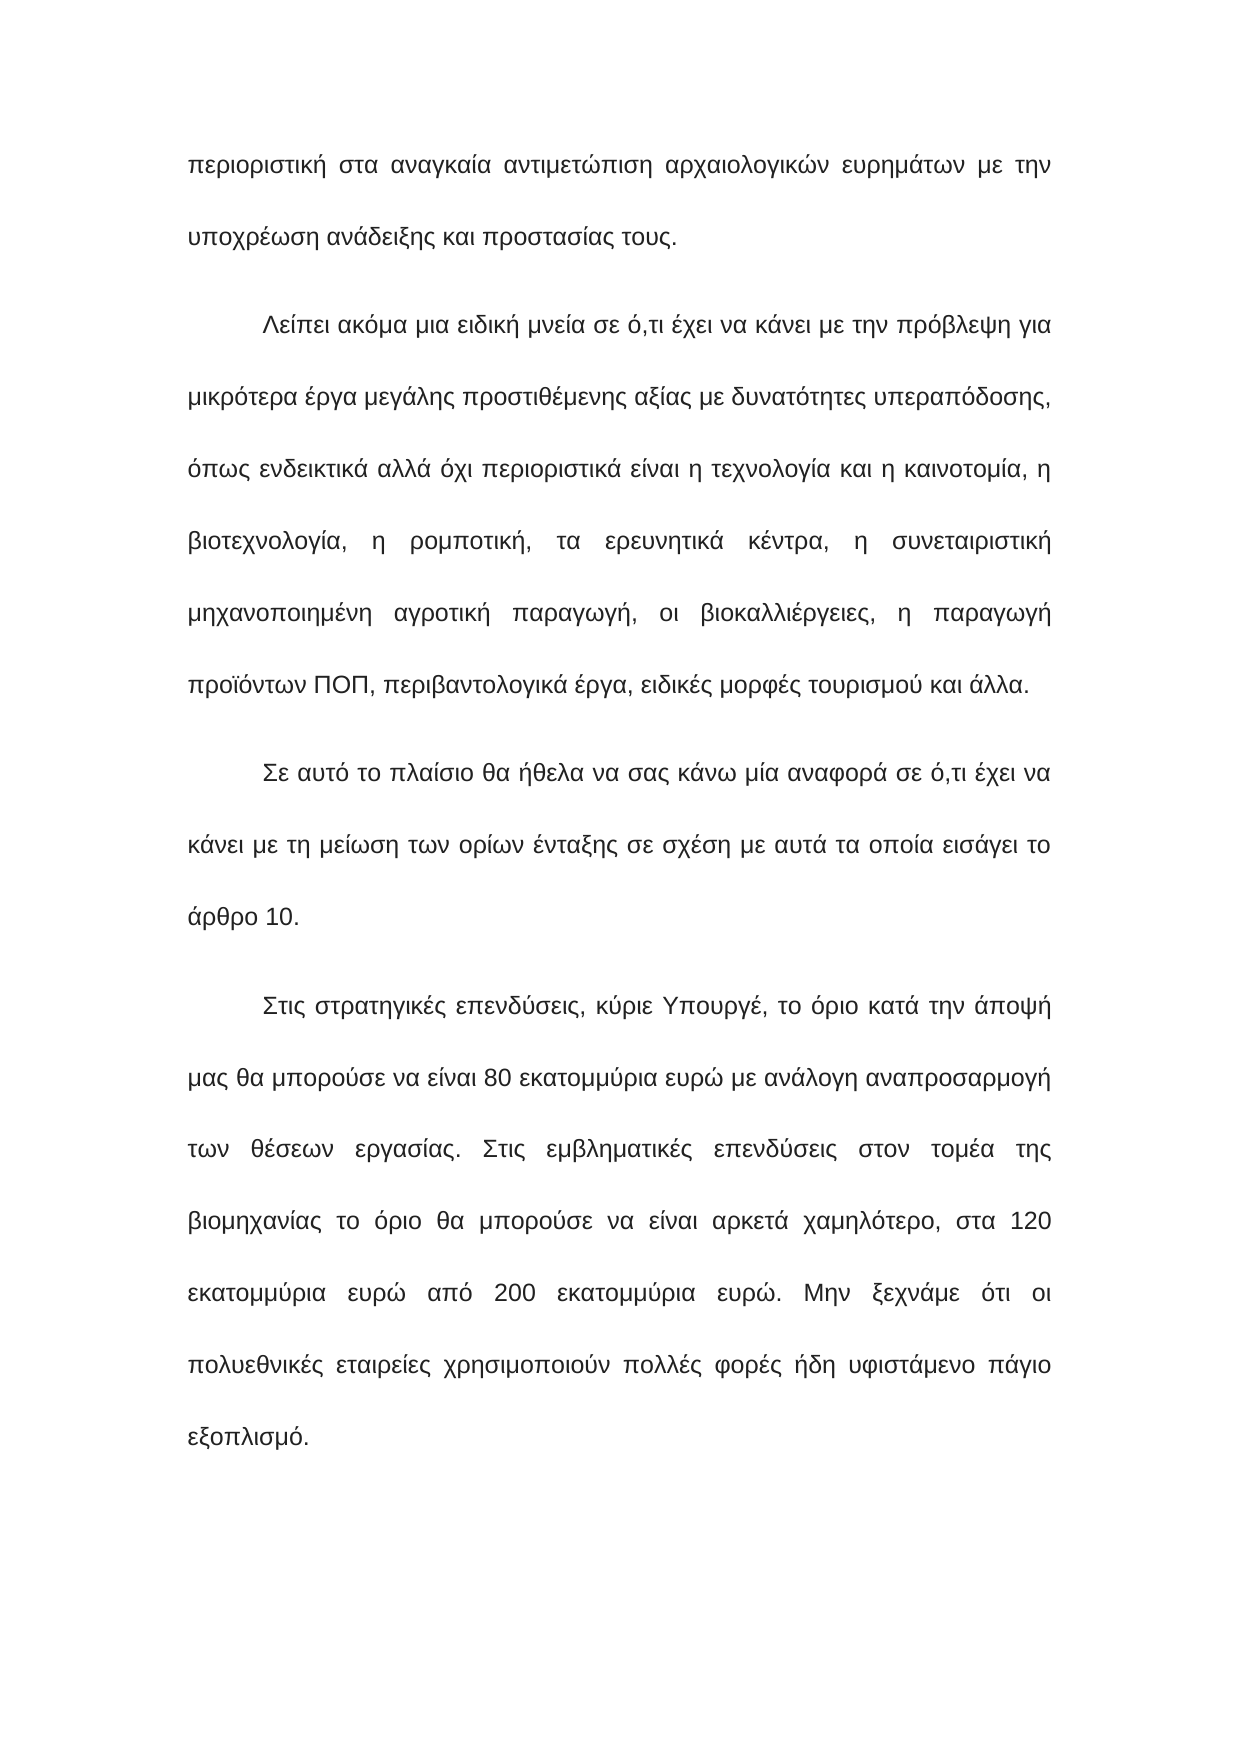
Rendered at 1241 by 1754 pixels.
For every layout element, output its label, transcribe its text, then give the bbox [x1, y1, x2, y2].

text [187, 150, 1053, 251]
text Λείπει ακόμα μια ειδική μνεία σε ό,τι έχει να κάνει με την πρόβλεψη για μικρότερα έργα μεγάλης προστιθέμενης αξίας με δυνατότητες υπεραπόδοσης, όπως ενδεικτικά αλλά όχι περιοριστικά είναι η τεχνολογία και η καινοτομία, η βιοτεχνολογία, η ρομποτική, τα ερευνητικά κέντρα, η συνεταιριστική μηχανοποιημένη αγροτική παραγωγή, οι βιοκαλλιέργειες, η παραγωγή προϊόντων ΠΟΠ, περιβαντολογικά έργα, ειδικές μορφές τουρισμού και άλλα. [187, 310, 1053, 698]
text Σε αυτό το πλαίσιο θα ήθελα να σας κάνω μία αναφορά σε ό,τι έχει να κάνει με τη μείωση των ορίων ένταξης σε σχέση με αυτά τα οποία εισάγει το άρθρο 10. [187, 758, 1053, 931]
text Στις στρατηγικές επενδύσεις, κύριε Υπουργέ, το όριο κατά την άποψή μας θα μπορούσε να είναι 80 εκατομμύρια ευρώ με ανάλογη αναπροσαρμογή των θέσεων εργασίας. Στις εμβληματικές επενδύσεις στον τομέα της βιομηχανίας το όριο θα μπορούσε να είναι αρκετά χαμηλότερο, στα 120 εκατομμύρια ευρώ από 200 εκατομμύρια ευρώ. Μην ξεχνάμε ότι οι πολυεθνικές εταιρείες χρησιμοποιούν πολλές φορές ήδη υφιστάμενο πάγιο εξοπλισμό. [187, 991, 1053, 1451]
